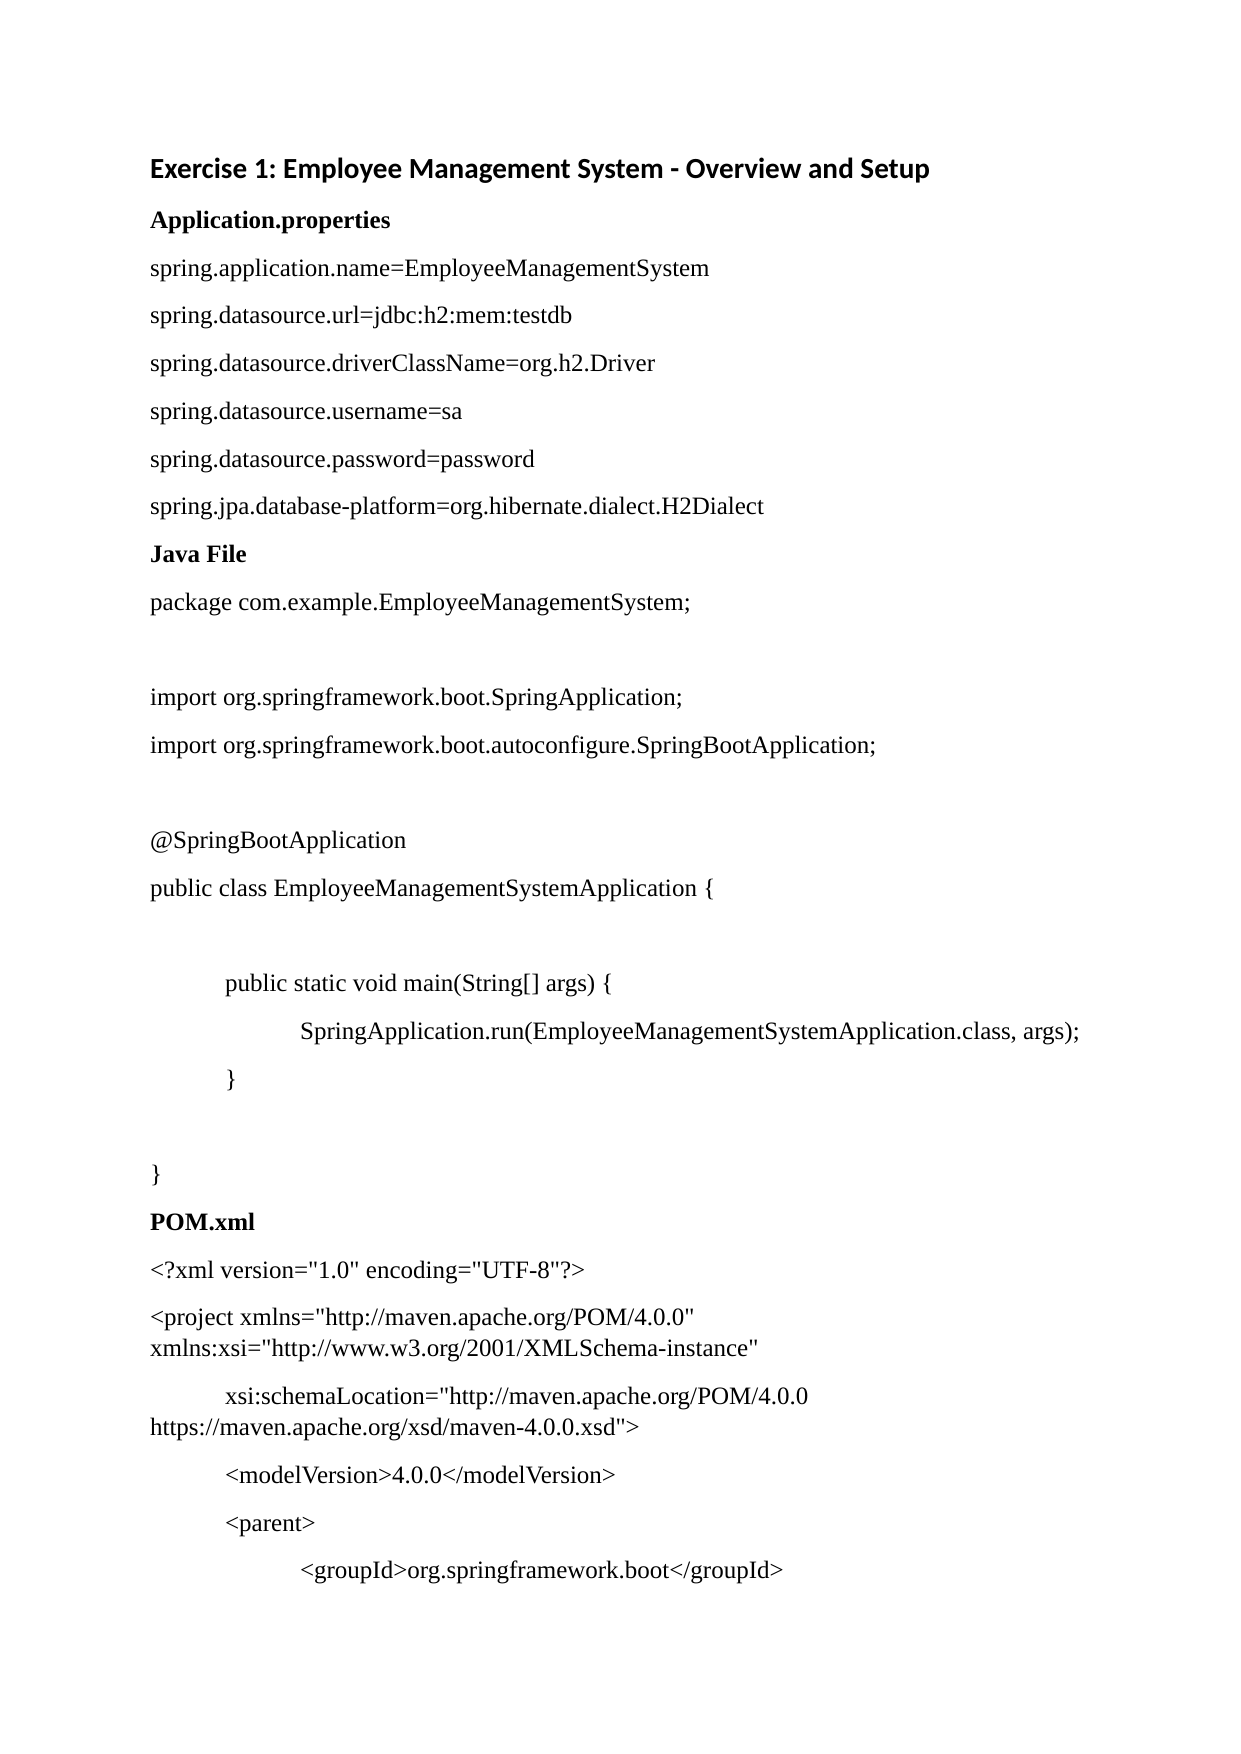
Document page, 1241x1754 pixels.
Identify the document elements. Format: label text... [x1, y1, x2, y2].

text <project xmlns="http://maven.apache.org/POM/4.0.0" xmlns:xsi="http://www.w3.org/2001/XMLSchema-instance" [150, 1302, 1090, 1362]
text } [150, 1159, 1090, 1188]
text } [150, 1064, 1090, 1093]
text public static void main(String[] args) { [150, 968, 1090, 997]
text import org.springframework.boot.SpringApplication; [150, 682, 1090, 711]
text spring.datasource.url=jdbc:h2:mem:testdb [150, 301, 1090, 329]
text spring.datasource.username=sa [150, 396, 1090, 425]
text Java File [150, 539, 1090, 568]
text public class EmployeeManagementSystemApplication { [150, 873, 1090, 902]
text @SpringBootApplication [150, 825, 1090, 854]
text spring.jpa.database-platform=org.hibernate.dialect.H2Dialect [150, 491, 1090, 520]
text xsi:schemaLocation="http://maven.apache.org/POM/4.0.0 https://maven.apache.org/xsd/maven-4.0.0.xsd"> [150, 1381, 1090, 1441]
text spring.datasource.password=password [150, 444, 1090, 472]
text <groupId>org.springframework.boot</groupId> [150, 1555, 1090, 1584]
text spring.datasource.driverClassName=org.h2.Driver [150, 348, 1090, 377]
text import org.springframework.boot.autoconfigure.SpringBootApplication; [150, 730, 1090, 759]
text <?xml version="1.0" encoding="UTF-8"?> [150, 1255, 1090, 1283]
text POM.xml [150, 1207, 1090, 1236]
text spring.application.name=EmployeeManagementSystem [150, 253, 1090, 282]
text Exercise 1: Employee Management System - Overview and Setup [150, 150, 1090, 186]
text SpringApplication.run(EmployeeManagementSystemApplication.class, args); [150, 1016, 1090, 1045]
text <parent> [150, 1508, 1090, 1536]
text <modelVersion>4.0.0</modelVersion> [150, 1460, 1090, 1489]
text package com.example.EmployeeManagementSystem; [150, 587, 1090, 616]
text Application.properties [150, 205, 1090, 234]
